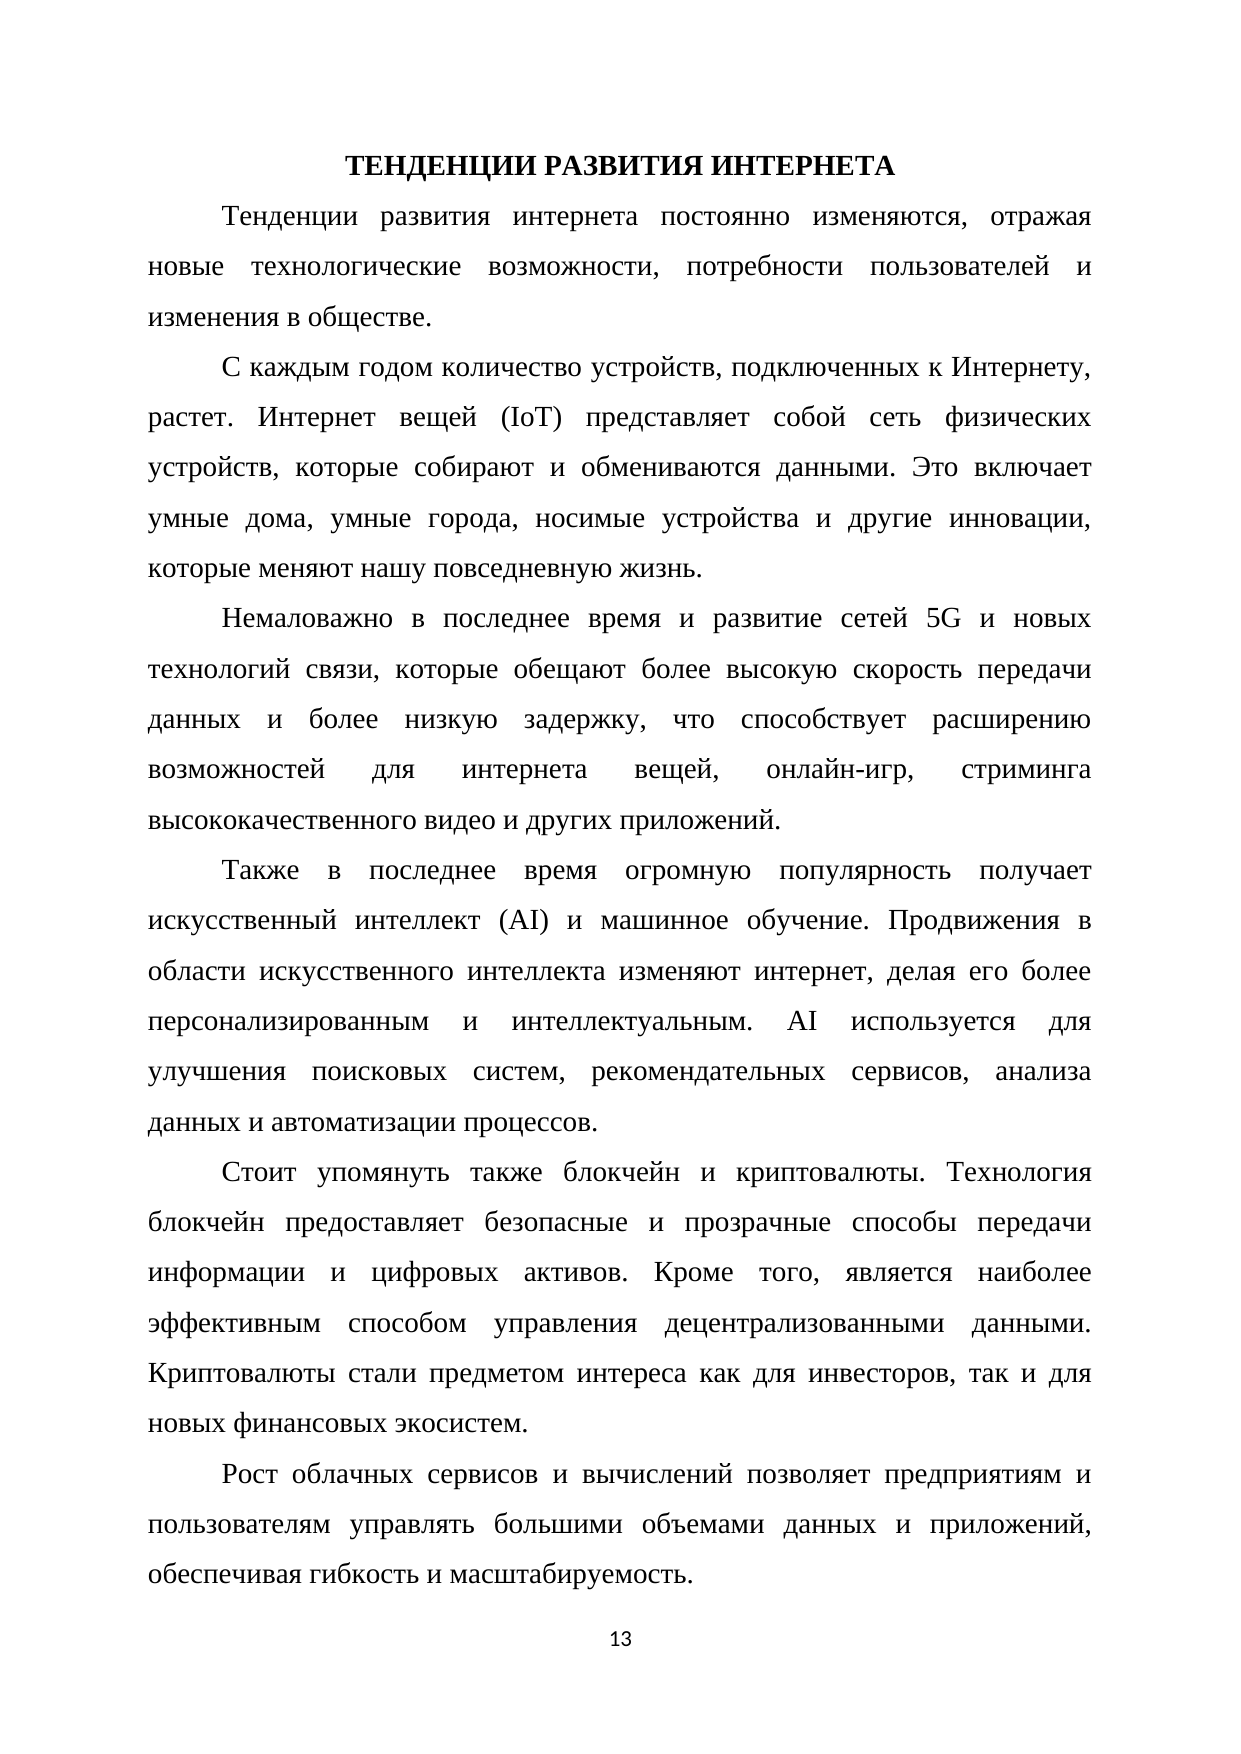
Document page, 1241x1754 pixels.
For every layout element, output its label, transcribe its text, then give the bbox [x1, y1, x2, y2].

text Немаловажно в последнее время и развитие сетей 5G и новых технологий связи, которые обещают более высокую скорость передачи данных и более низкую задержку, что способствует расширению возможностей для интернета вещей, онлайн-игр, стриминга высококачественного видео и других приложений. [148, 601, 1092, 835]
text Тенденции развития интернета постоянно изменяются, отражая новые технологические возможности, потребности пользователей и изменения в обществе. [148, 198, 1092, 332]
text Стоит упомянуть также блокчейн и криптовалюты. Технология блокчейн предоставляет безопасные и прозрачные способы передачи информации и цифровых активов. Кроме того, является наиболее эффективным способом управления децентрализованными данными. Криптовалюты стали предметом интереса как для инвесторов, так и для новых финансовых экосистем. [148, 1154, 1092, 1439]
text С каждым годом количество устройств, подключенных к Интернету, растет. Интернет вещей (IoT) представляет собой сеть физических устройств, которые собирают и обмениваются данными. Это включает умные дома, умные города, носимые устройства и другие инновации, которые меняют нашу повседневную жизнь. [148, 349, 1092, 584]
text Также в последнее время огромную популярность получает искусственный интеллект (AI) и машинное обучение. Продвижения в области искусственного интеллекта изменяют интернет, делая его более персонализированным и интеллектуальным. AI используется для улучшения поисковых систем, рекомендательных сервисов, анализа данных и автоматизации процессов. [148, 852, 1092, 1137]
text Рост облачных сервисов и вычислений позволяет предприятиям и пользователям управлять большими объемами данных и приложений, обеспечивая гибкость и масштабируемость. [148, 1456, 1092, 1590]
title ТЕНДЕНЦИИ РАЗВИТИЯ ИНТЕРНЕТА [148, 148, 1092, 181]
